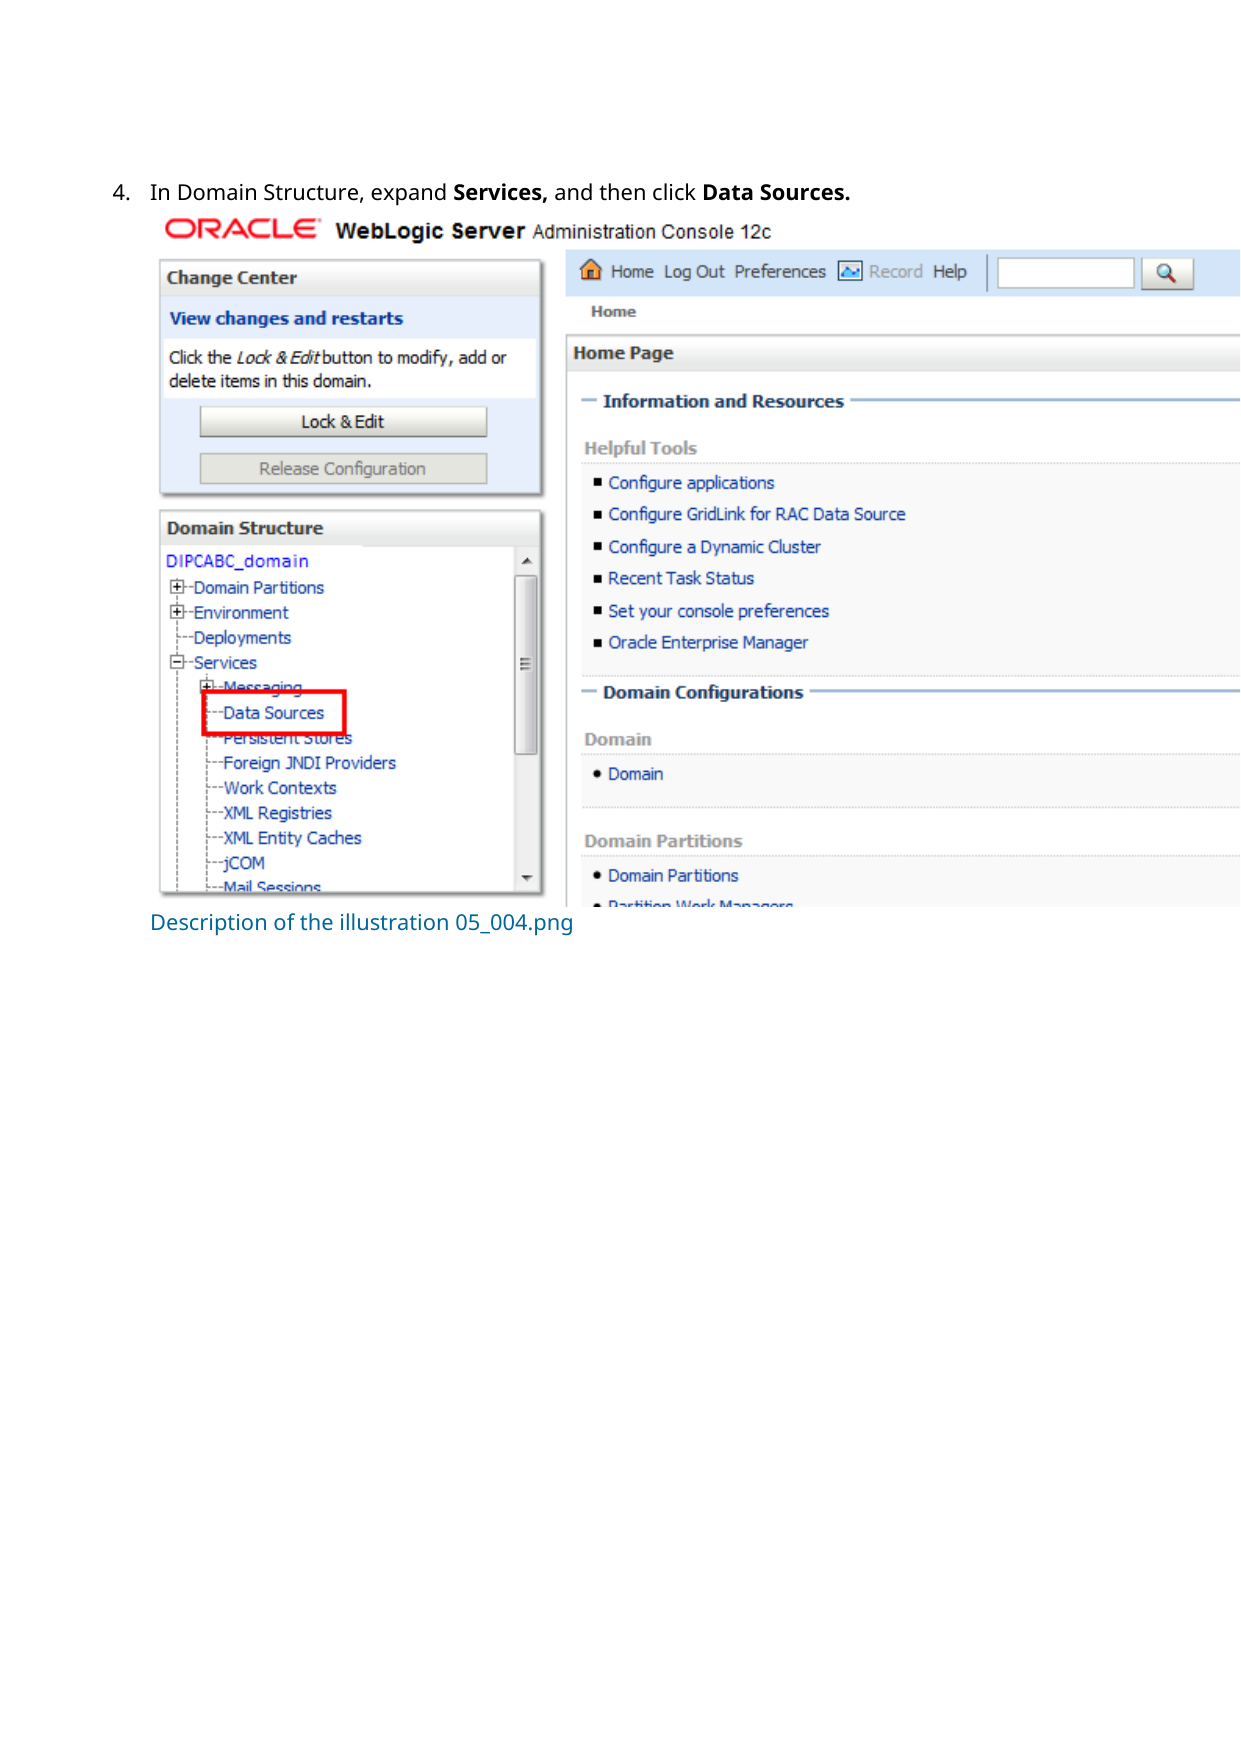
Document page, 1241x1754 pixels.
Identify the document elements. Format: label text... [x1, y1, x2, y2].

picture [150, 207, 1241, 907]
